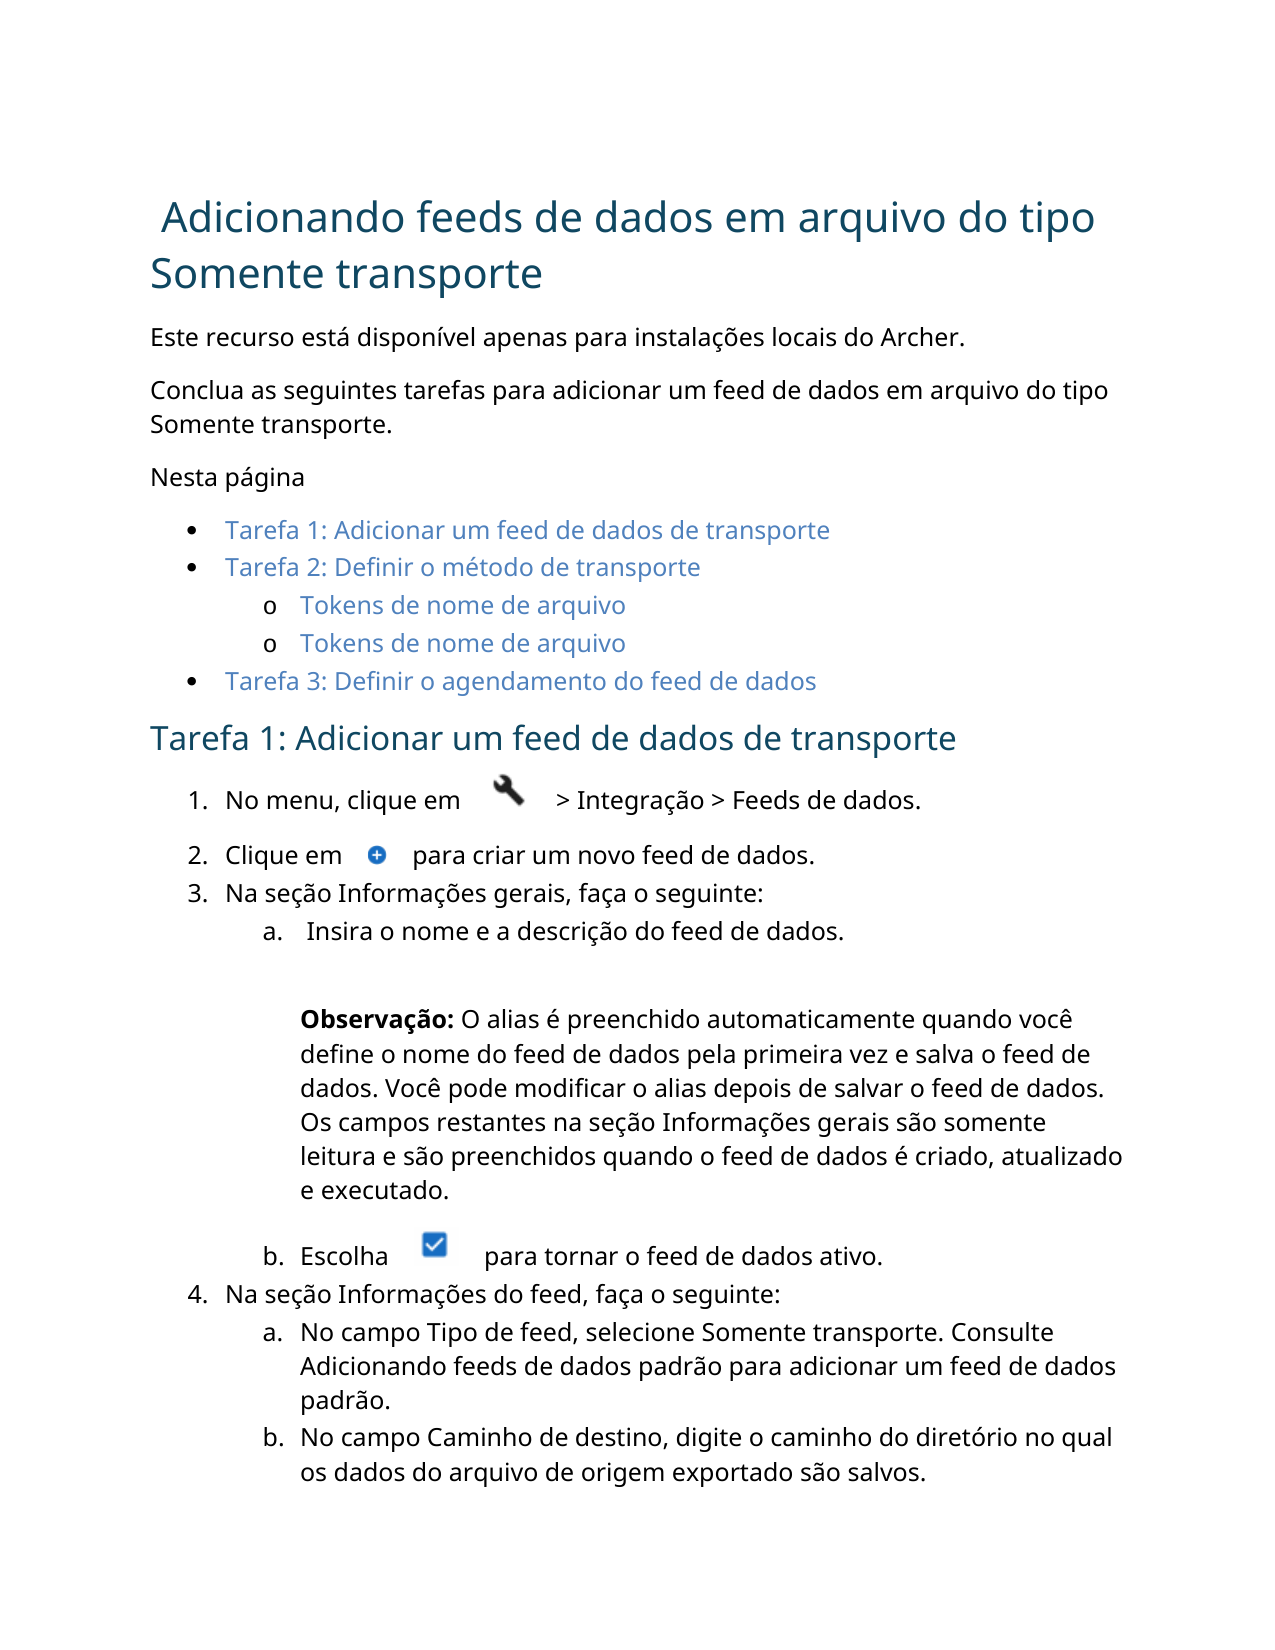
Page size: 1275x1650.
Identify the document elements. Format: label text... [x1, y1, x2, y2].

picture [367, 845, 387, 865]
list Tarefa 1: Adicionar um feed de dados de transporte [187, 512, 1125, 546]
list Tokens de nome de arquivo [262, 626, 1125, 660]
list Escolha para tornar o feed de dados ativo. [262, 1227, 1125, 1273]
list No campo Caminho de destino, digite o caminho do diretório no qual os dados do arquivo de origem exportado são salvos. [262, 1420, 1125, 1488]
subtitle Adicionando feeds de dados em arquivo do tipo Somente transporte [150, 187, 1125, 301]
text Nesta página [150, 459, 1125, 493]
picture [486, 768, 531, 810]
list No campo Tipo de feed, selecione Somente transporte. Consulte Adicionando feeds de dados padrão para adicionar um feed de dados padrão. [262, 1314, 1125, 1416]
list No menu, clique em > Integração > Feeds de dados. [187, 768, 1125, 817]
picture [414, 1227, 459, 1266]
list Tokens de nome de arquivo [262, 588, 1125, 622]
text Conclua as seguintes tarefas para adicionar um feed de dados em arquivo do tipo Somente transporte. [150, 373, 1125, 441]
list Clique em para criar um novo feed de dados. [187, 838, 1125, 872]
list Tarefa 3: Definir o agendamento do feed de dados [187, 664, 1125, 698]
text Este recurso está disponível apenas para instalações locais do Archer. [150, 320, 1125, 354]
list Tarefa 2: Definir o método de transporte [187, 550, 1125, 584]
list Na seção Informações gerais, faça o seguinte: [187, 875, 1125, 909]
subtitle Tarefa 1: Adicionar um feed de dados de transporte [150, 715, 1125, 760]
list Na seção Informações do feed, faça o seguinte: [187, 1276, 1125, 1310]
list Insira o nome e a descrição do feed de dados. [262, 913, 1125, 981]
list Observação: O alias é preenchido automaticamente quando você define o nome do feed de dados pela primeira vez e salva o feed de dados. Você pode modificar o alias depois de salvar o feed de dados. Os campos restantes na seção Informações gerais são somente leitura e são preenchidos quando o feed de dados é criado, atualizado e executado. [262, 1002, 1125, 1207]
